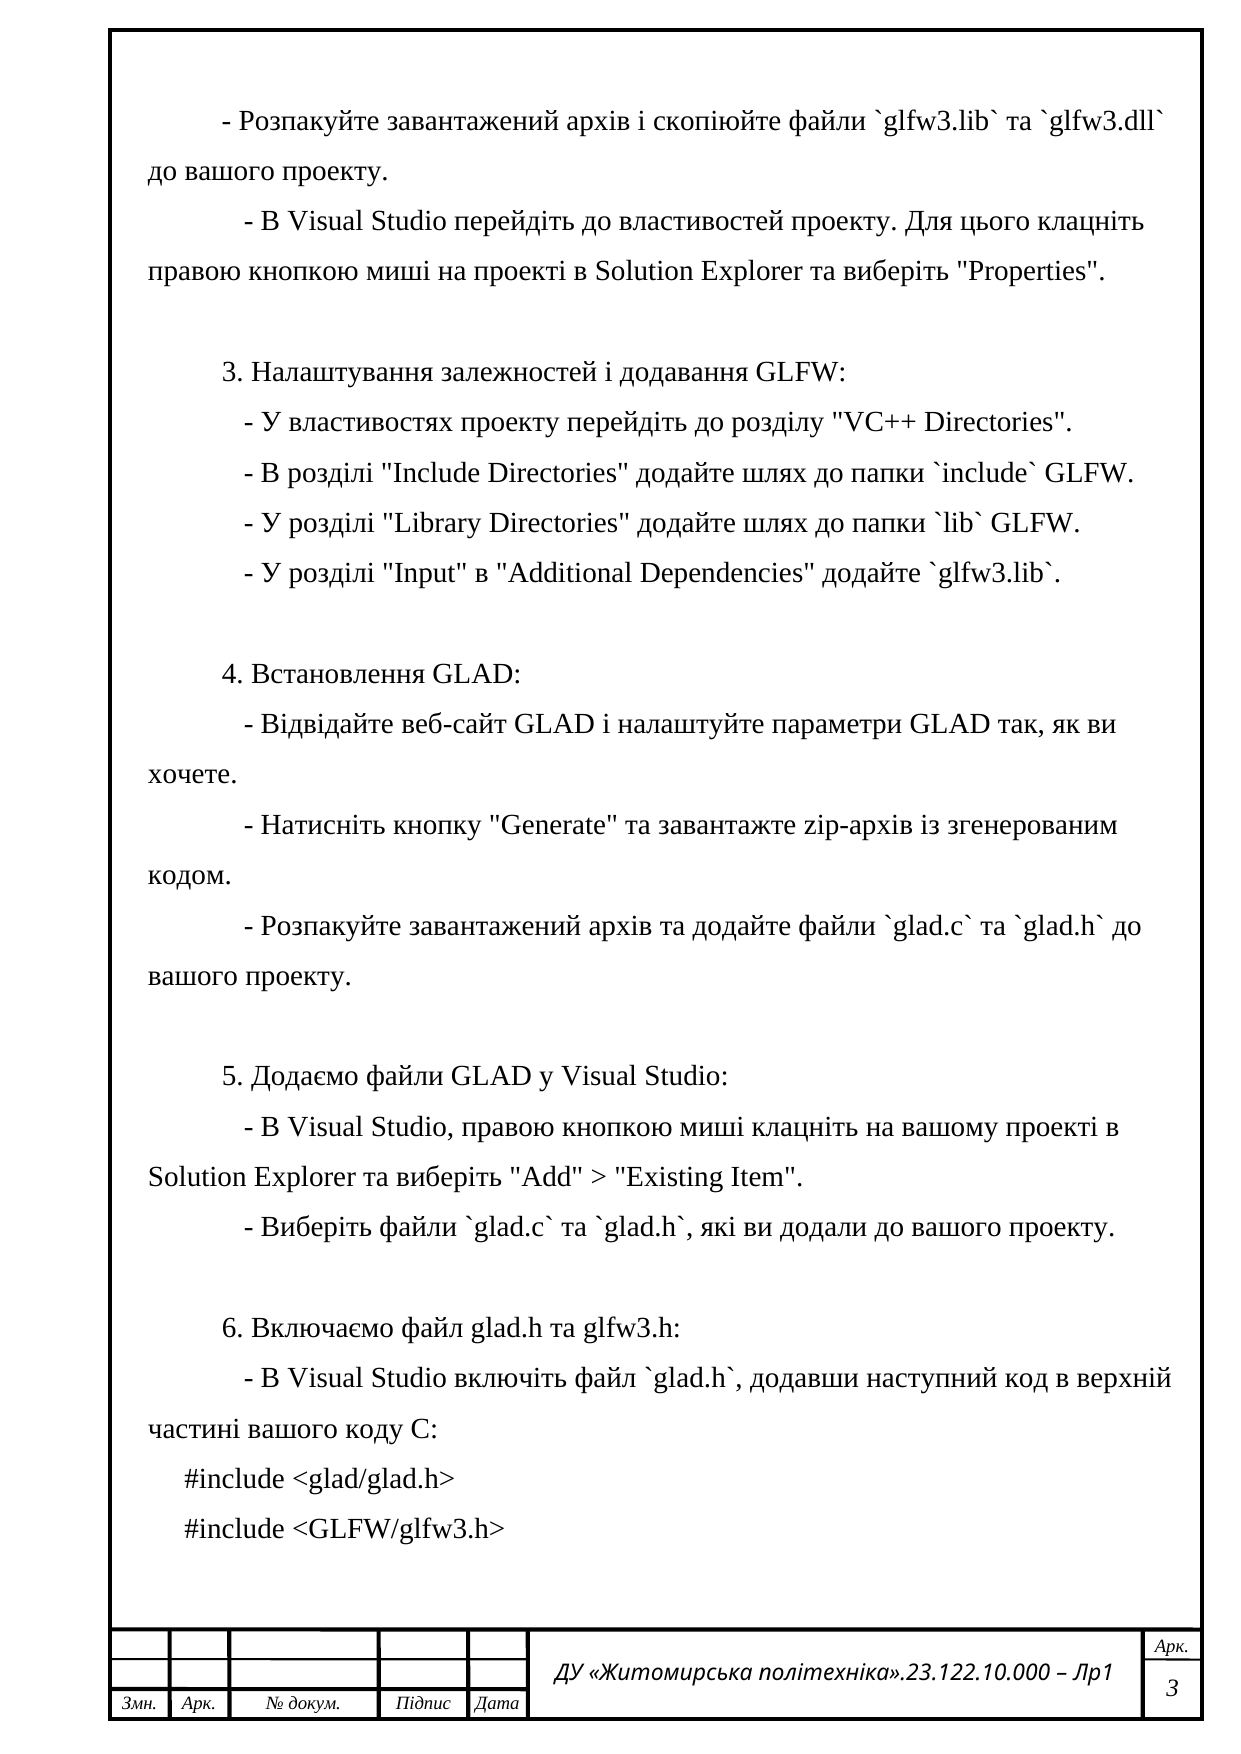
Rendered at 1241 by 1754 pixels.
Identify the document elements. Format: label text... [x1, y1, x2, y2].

text 3. Налаштування залежностей і додавання GLFW: [148, 354, 1181, 388]
text - У розділі "Library Directories" додайте шлях до папки `lib` GLFW. [148, 505, 1181, 539]
text - Виберіть файли `glad.c` та `glad.h`, які ви додали до вашого проекту. [148, 1209, 1181, 1243]
text - В Visual Studio включіть файл `glad.h`, додавши наступний код в верхній частині вашого коду С: [148, 1360, 1181, 1444]
text - В розділі "Include Directories" додайте шлях до папки `include` GLFW. [148, 455, 1181, 488]
text - В Visual Studio перейдіть до властивостей проекту. Для цього клацніть правою кнопкою миші на проекті в Solution Explorer та виберіть "Properties". [148, 203, 1181, 287]
text 4. Встановлення GLAD: [148, 656, 1181, 689]
text 5. Додаємо файли GLAD у Visual Studio: [148, 1058, 1181, 1092]
text - Розпакуйте завантажений архів і скопіюйте файли `glfw3.lib` та `glfw3.dll` до вашого проекту. [148, 103, 1181, 186]
text 6. Включаємо файл glad.h та glfw3.h: [148, 1310, 1181, 1344]
text - Відвідайте веб-сайт GLAD і налаштуйте параметри GLAD так, як ви хочете. [148, 706, 1181, 790]
text - Натисніть кнопку "Generate" та завантажте zip-архів із згенерованим кодом. [148, 807, 1181, 891]
text #include <glad/glad.h> [148, 1461, 1181, 1494]
text - Розпакуйте завантажений архів та додайте файли `glad.c` та `glad.h` до вашого проекту. [148, 908, 1181, 991]
text - У розділі "Input" в "Additional Dependencies" додайте `glfw3.lib`. [148, 555, 1181, 589]
text - У властивостях проекту перейдіть до розділу "VC++ Directories". [148, 404, 1181, 438]
text - В Visual Studio, правою кнопкою миші клацніть на вашому проекті в Solution Explorer та виберіть "Add" > "Existing Item". [148, 1109, 1181, 1193]
text #include <GLFW/glfw3.h> [148, 1511, 1181, 1545]
